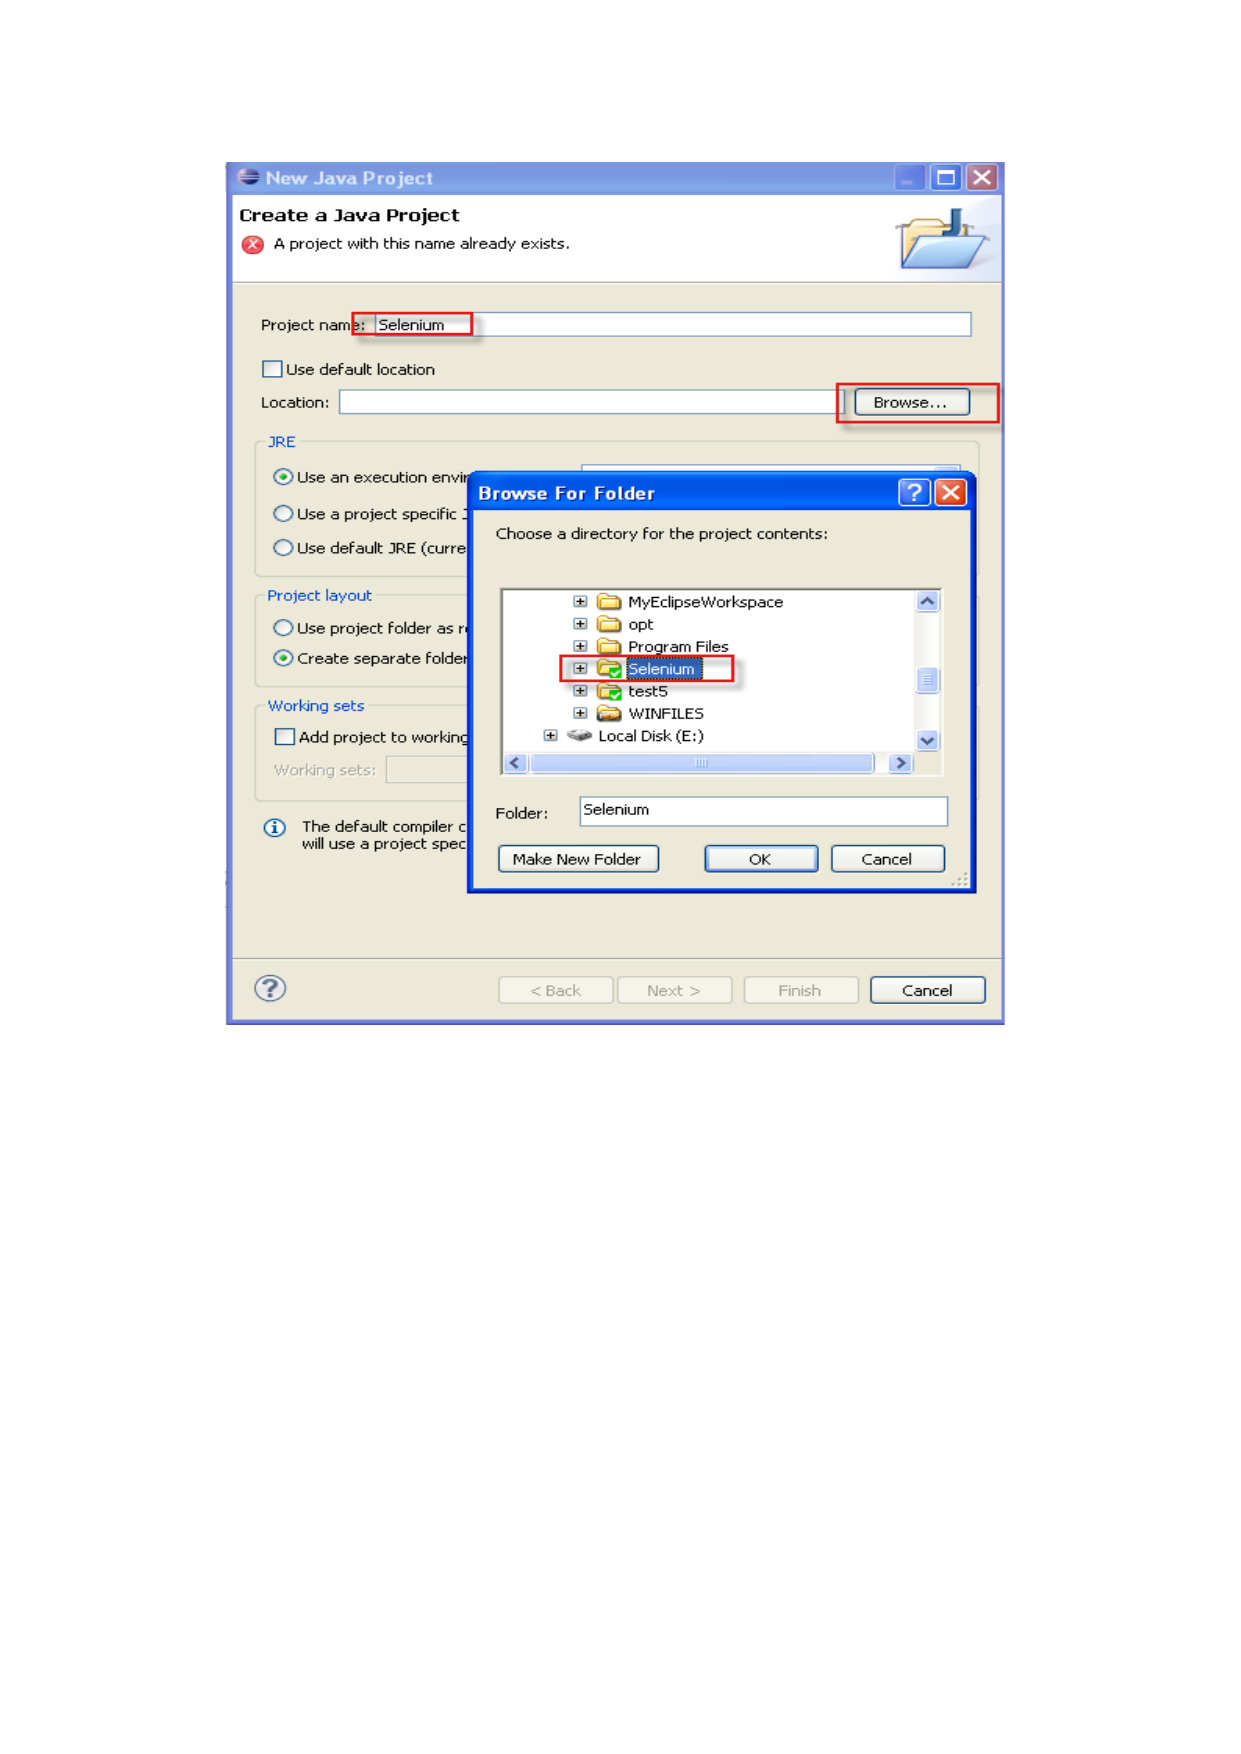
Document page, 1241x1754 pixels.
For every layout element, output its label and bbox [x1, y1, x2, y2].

picture [225, 162, 1005, 1025]
